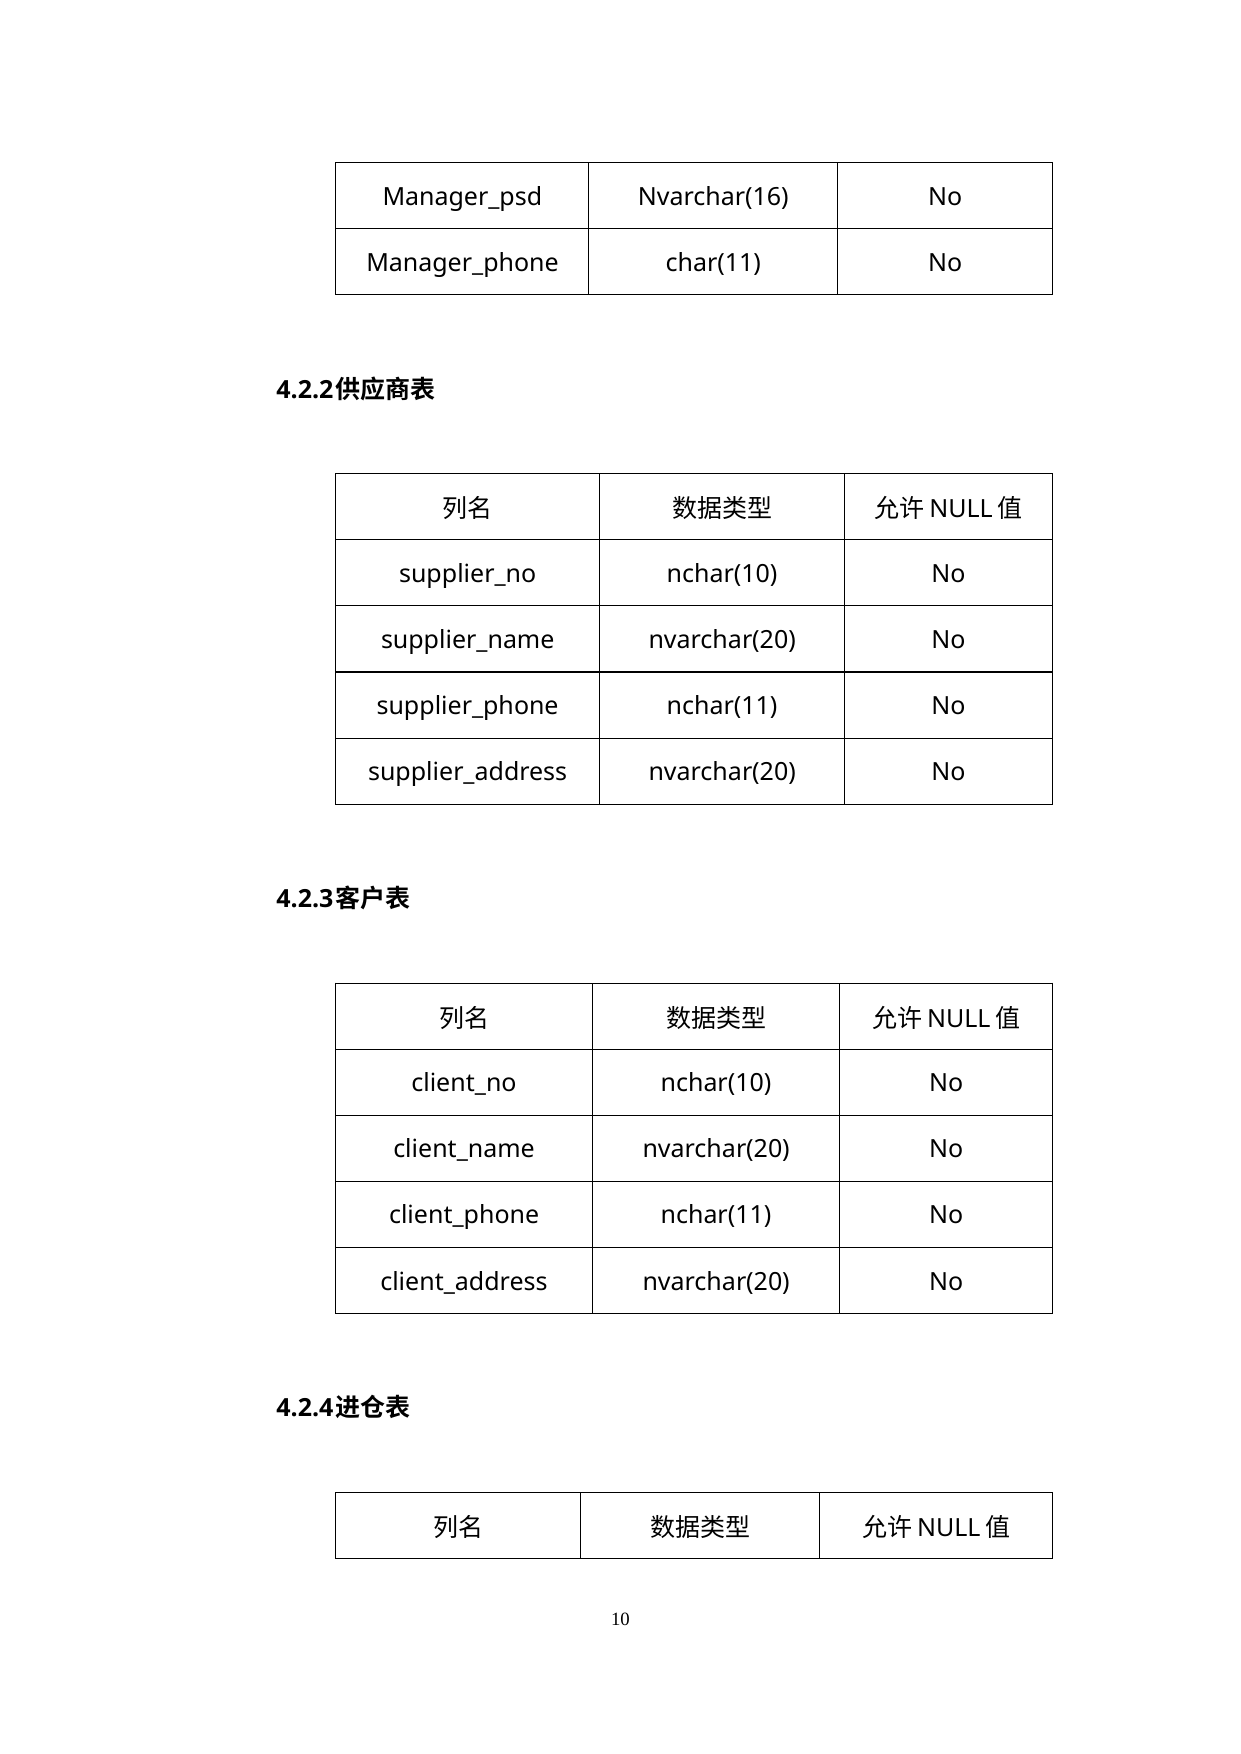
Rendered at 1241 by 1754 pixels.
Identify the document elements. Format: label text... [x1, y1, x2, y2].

table_header 允许NULL值 [840, 984, 1052, 1049]
table_header 列名 [336, 474, 599, 539]
table_cell No [838, 163, 1052, 228]
table_cell Nvarchar(16) [589, 163, 837, 228]
subtitle 供应商表 [276, 355, 1053, 420]
table_header 允许NULL值 [820, 1493, 1052, 1558]
subtitle 进仓表 [276, 1373, 1053, 1438]
table_cell supplier_no [336, 540, 599, 605]
table_cell supplier_name [336, 606, 599, 671]
table_header 列名 [336, 1493, 580, 1558]
table_cell Manager_phone [336, 229, 588, 294]
table_cell supplier_address [336, 739, 599, 803]
table_cell client_no [336, 1050, 592, 1115]
table_cell No [840, 1050, 1052, 1115]
table_cell nchar(10) [593, 1050, 839, 1115]
table_cell No [840, 1182, 1052, 1247]
table_cell No [838, 229, 1052, 294]
table_cell No [845, 606, 1052, 671]
table_header 数据类型 [593, 984, 839, 1049]
table_cell No [845, 540, 1052, 605]
table_cell No [840, 1116, 1052, 1181]
table_cell nvarchar(20) [600, 739, 844, 803]
table_cell nvarchar(20) [600, 606, 844, 671]
table_cell nchar(11) [593, 1182, 839, 1247]
table_cell No [845, 673, 1052, 737]
table_cell nchar(10) [600, 540, 844, 605]
table_header 数据类型 [600, 474, 844, 539]
subtitle 客户表 [276, 864, 1053, 929]
table_cell client_name [336, 1116, 592, 1181]
table_header 允许NULL值 [845, 474, 1052, 539]
table_cell client_phone [336, 1182, 592, 1247]
table_cell Manager_psd [336, 163, 588, 228]
table_cell No [845, 739, 1052, 803]
table_cell supplier_phone [336, 673, 599, 737]
table_cell nvarchar(20) [593, 1116, 839, 1181]
table_cell nchar(11) [600, 673, 844, 737]
table_cell char(11) [589, 229, 837, 294]
table_cell No [840, 1248, 1052, 1313]
table_cell nvarchar(20) [593, 1248, 839, 1313]
table_header 数据类型 [581, 1493, 819, 1558]
table_cell client_address [336, 1248, 592, 1313]
table_header 列名 [336, 984, 592, 1049]
